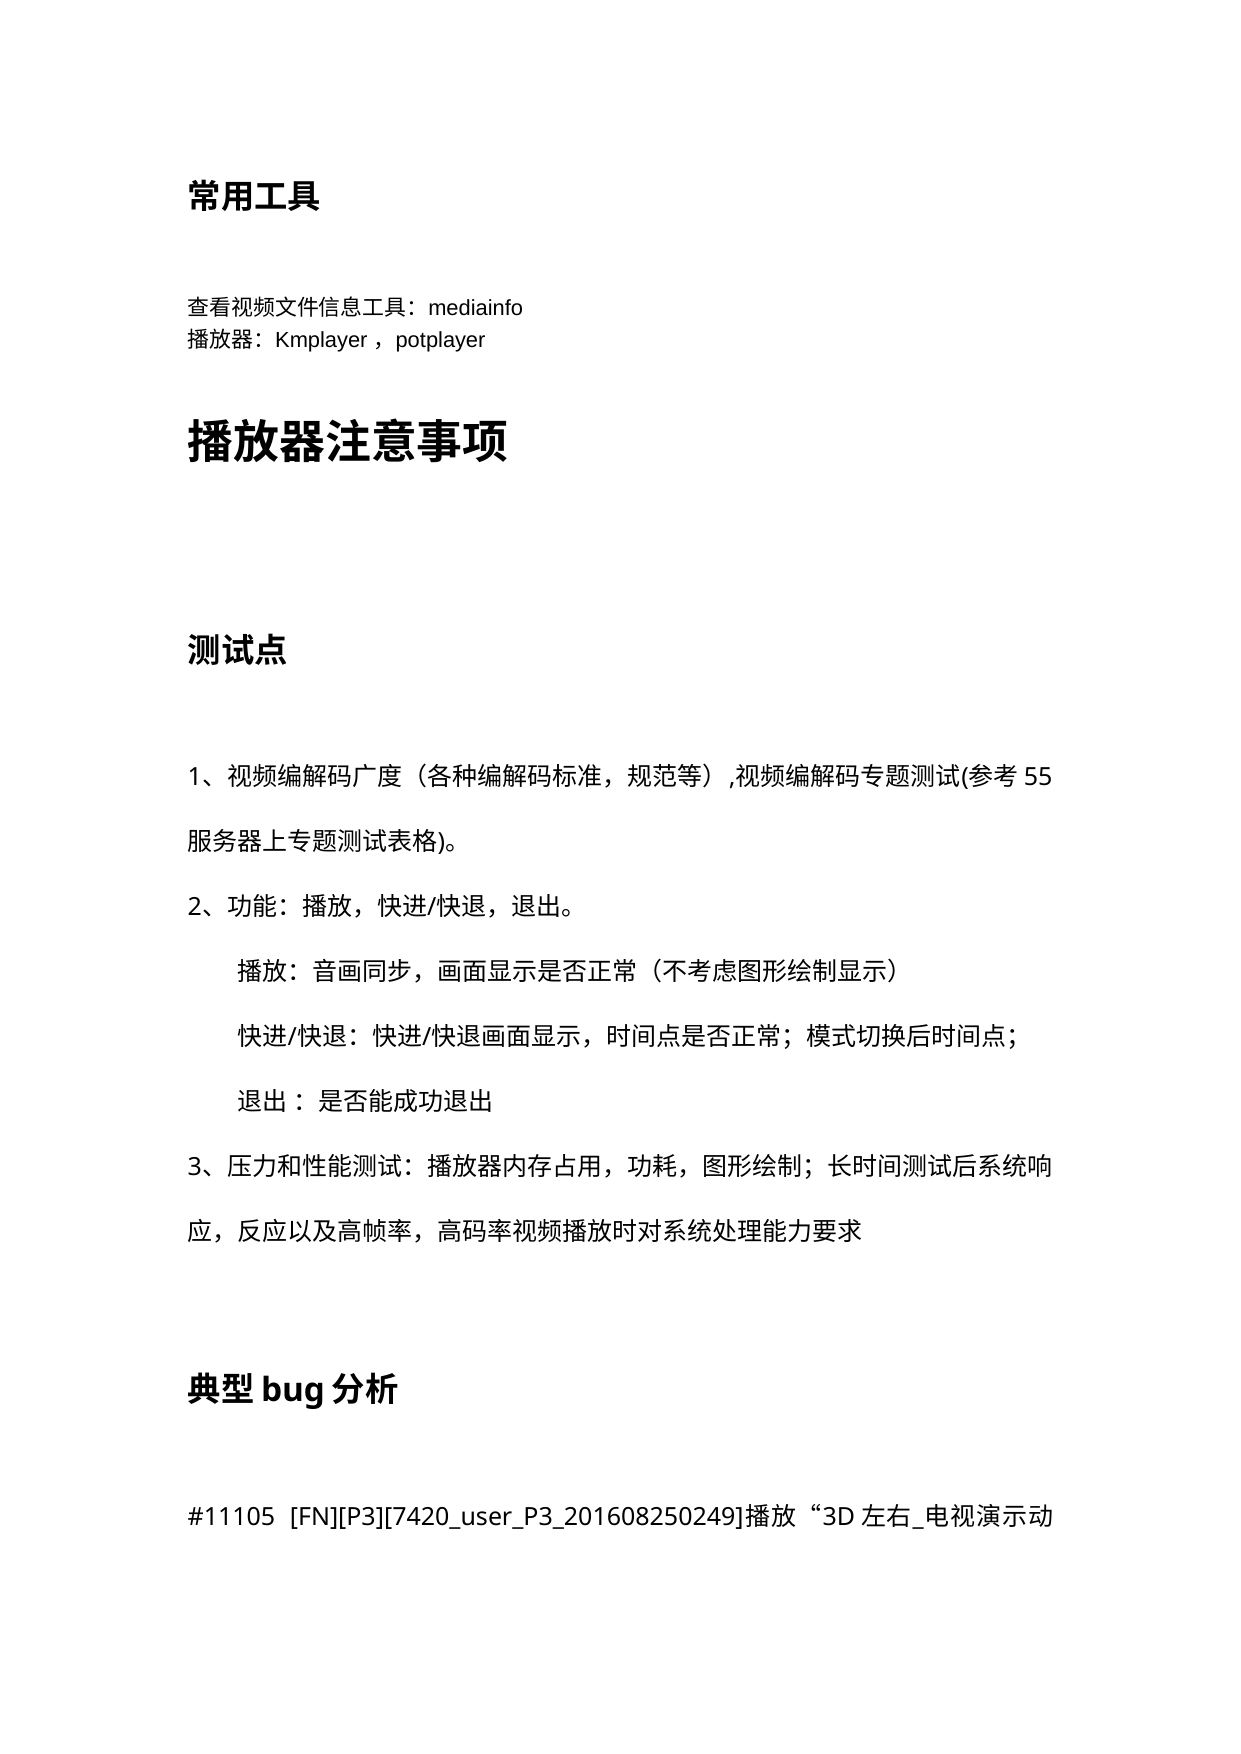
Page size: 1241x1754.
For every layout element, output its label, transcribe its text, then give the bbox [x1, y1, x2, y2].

text 退出 ：是否能成功退出 [187, 1067, 1053, 1132]
text 播放器：Kmplayer ，potplayer [187, 322, 1053, 354]
subtitle 典型bug分析 [187, 1354, 1053, 1419]
text 3、压力和性能测试：播放器内存占用，功耗，图形绘制；长时间测试后系统响应，反应以及高帧率，高码率视频播放时对系统处理能力要求 [187, 1132, 1053, 1262]
text 2、功能：播放，快进/快退，退出。 [187, 872, 1053, 937]
subtitle 常用工具 [187, 162, 1053, 227]
text 快进/快退：快进/快退画面显示，时间点是否正常；模式切换后时间点； [187, 1002, 1053, 1067]
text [187, 1482, 1053, 1547]
subtitle 播放器注意事项 [187, 389, 1053, 487]
text 1、视频编解码广度（各种编解码标准，规范等）,视频编解码专题测试(参考55服务器上专题测试表格)。 [187, 742, 1053, 872]
subtitle 测试点 [187, 615, 1053, 680]
text 播放：音画同步，画面显示是否正常（不考虑图形绘制显示） [187, 937, 1053, 1002]
text 查看视频文件信息工具：mediainfo [187, 289, 1053, 322]
